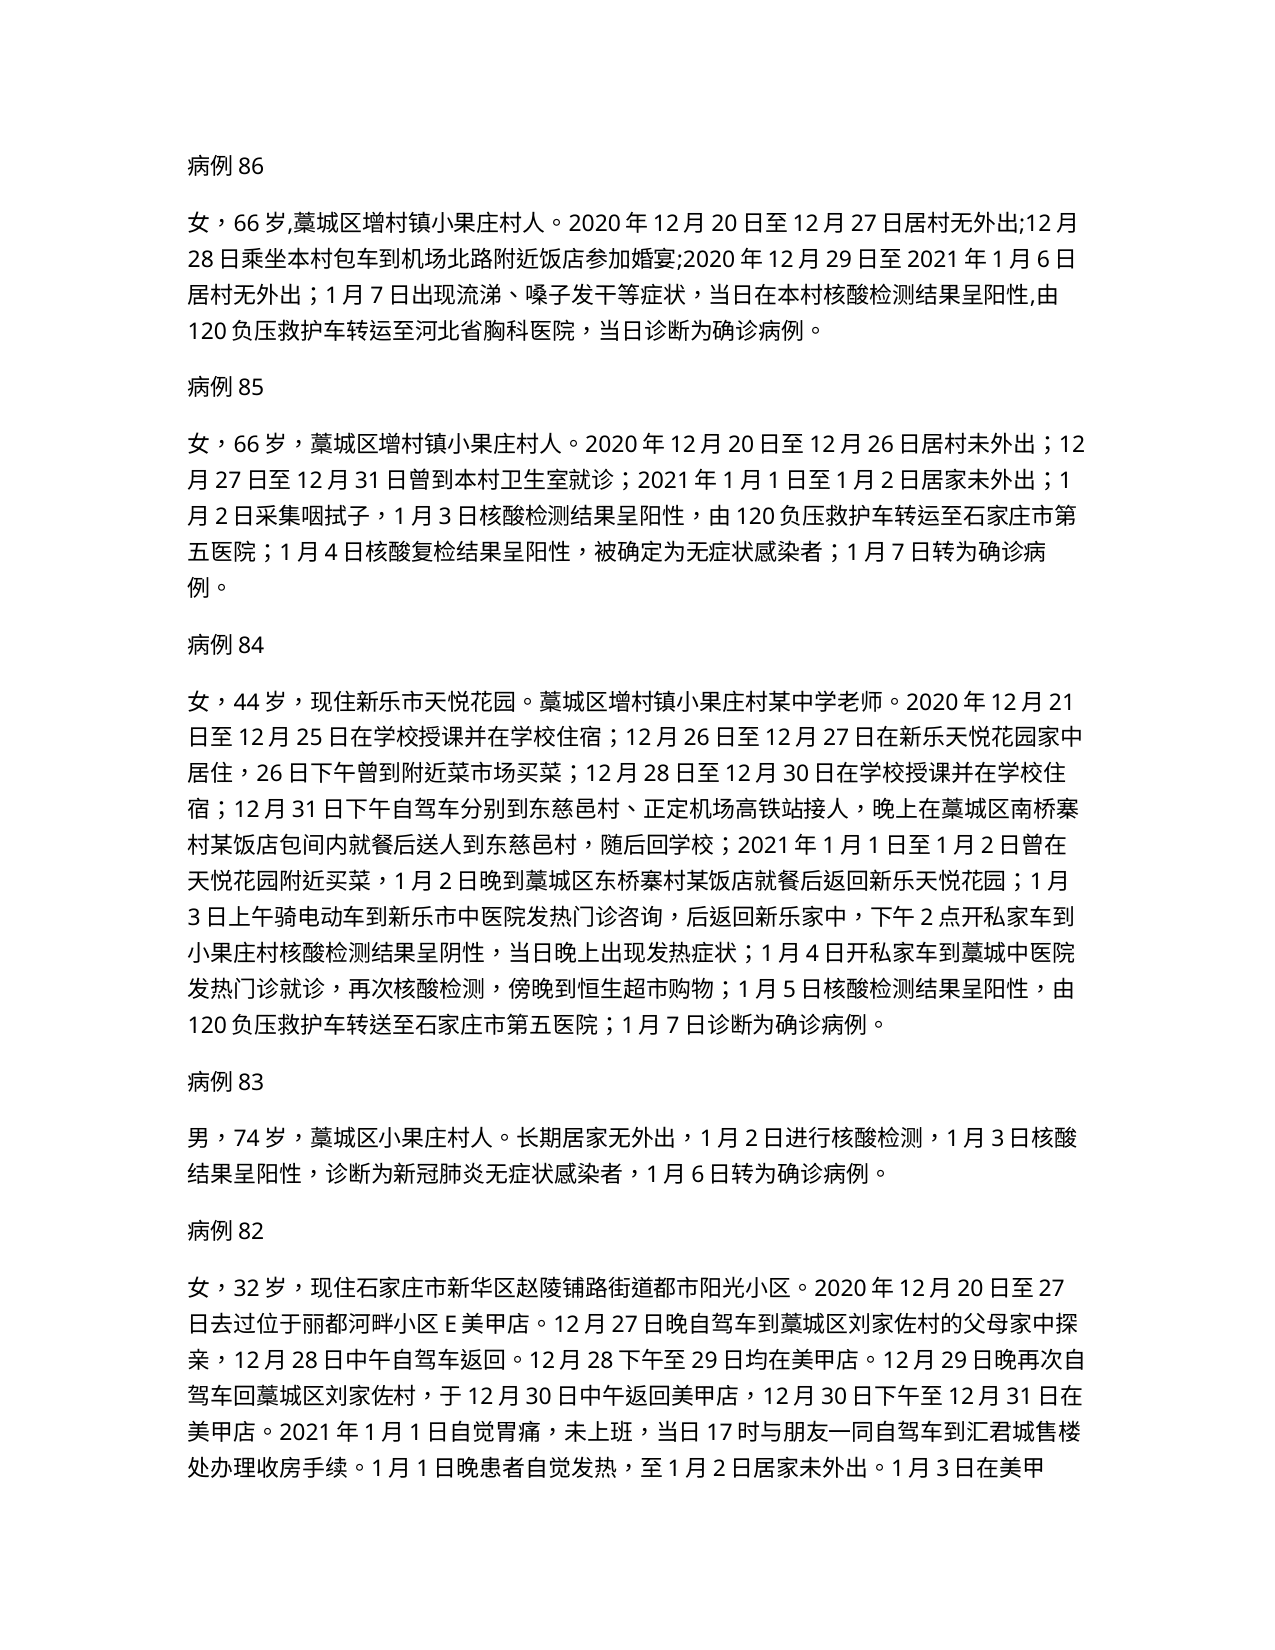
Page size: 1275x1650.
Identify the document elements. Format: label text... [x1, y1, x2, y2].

text 男，74岁，藁城区小果庄村人。长期居家无外出，1月2日进行核酸检测，1月3日核酸结果呈阳性，诊断为新冠肺炎无症状感染者，1月6日转为确诊病例。 [187, 1122, 1087, 1189]
text 病例82 [187, 1215, 1087, 1246]
text 病例85 [187, 371, 1087, 403]
text 女，66岁,藁城区增村镇小果庄村人。2020年12月20日至12月27日居村无外出;12月28日乘坐本村包车到机场北路附近饭店参加婚宴;2020年12月29日至2021年1月6日居村无外出；1月7日出现流涕、嗓子发干等症状，当日在本村核酸检测结果呈阳性,由120负压救护车转运至河北省胸科医院，当日诊断为确诊病例。 [187, 207, 1087, 346]
text 女，44岁，现住新乐市天悦花园。藁城区增村镇小果庄村某中学老师。2020年12月21日至12月25日在学校授课并在学校住宿；12月26日至12月27日在新乐天悦花园家中居住，26日下午曾到附近菜市场买菜；12月28日至12月30日在学校授课并在学校住宿；12月31日下午自驾车分别到东慈邑村、正定机场高铁站接人，晚上在藁城区南桥寨村某饭店包间内就餐后送人到东慈邑村，随后回学校；2021年1月1日至1月2日曾在天悦花园附近买菜，1月2日晚到藁城区东桥寨村某饭店就餐后返回新乐天悦花园；1月3日上午骑电动车到新乐市中医院发热门诊咨询，后返回新乐家中，下午2点开私家车到小果庄村核酸检测结果呈阴性，当日晚上出现发热症状；1月4日开私家车到藁城中医院发热门诊就诊，再次核酸检测，傍晚到恒生超市购物；1月5日核酸检测结果呈阳性，由120负压救护车转送至石家庄市第五医院；1月7日诊断为确诊病例。 [187, 685, 1087, 1040]
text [187, 1272, 1087, 1483]
text 女，66岁，藁城区增村镇小果庄村人。2020年12月20日至12月26日居村未外出；12月27日至12月31日曾到本村卫生室就诊；2021年1月1日至1月2日居家未外出；1月2日采集咽拭子，1月3日核酸检测结果呈阳性，由120负压救护车转运至石家庄市第五医院；1月4日核酸复检结果呈阳性，被确定为无症状感染者；1月7日转为确诊病例。 [187, 428, 1087, 603]
text 病例83 [187, 1066, 1087, 1097]
text 病例84 [187, 629, 1087, 660]
text 病例86 [187, 150, 1087, 181]
